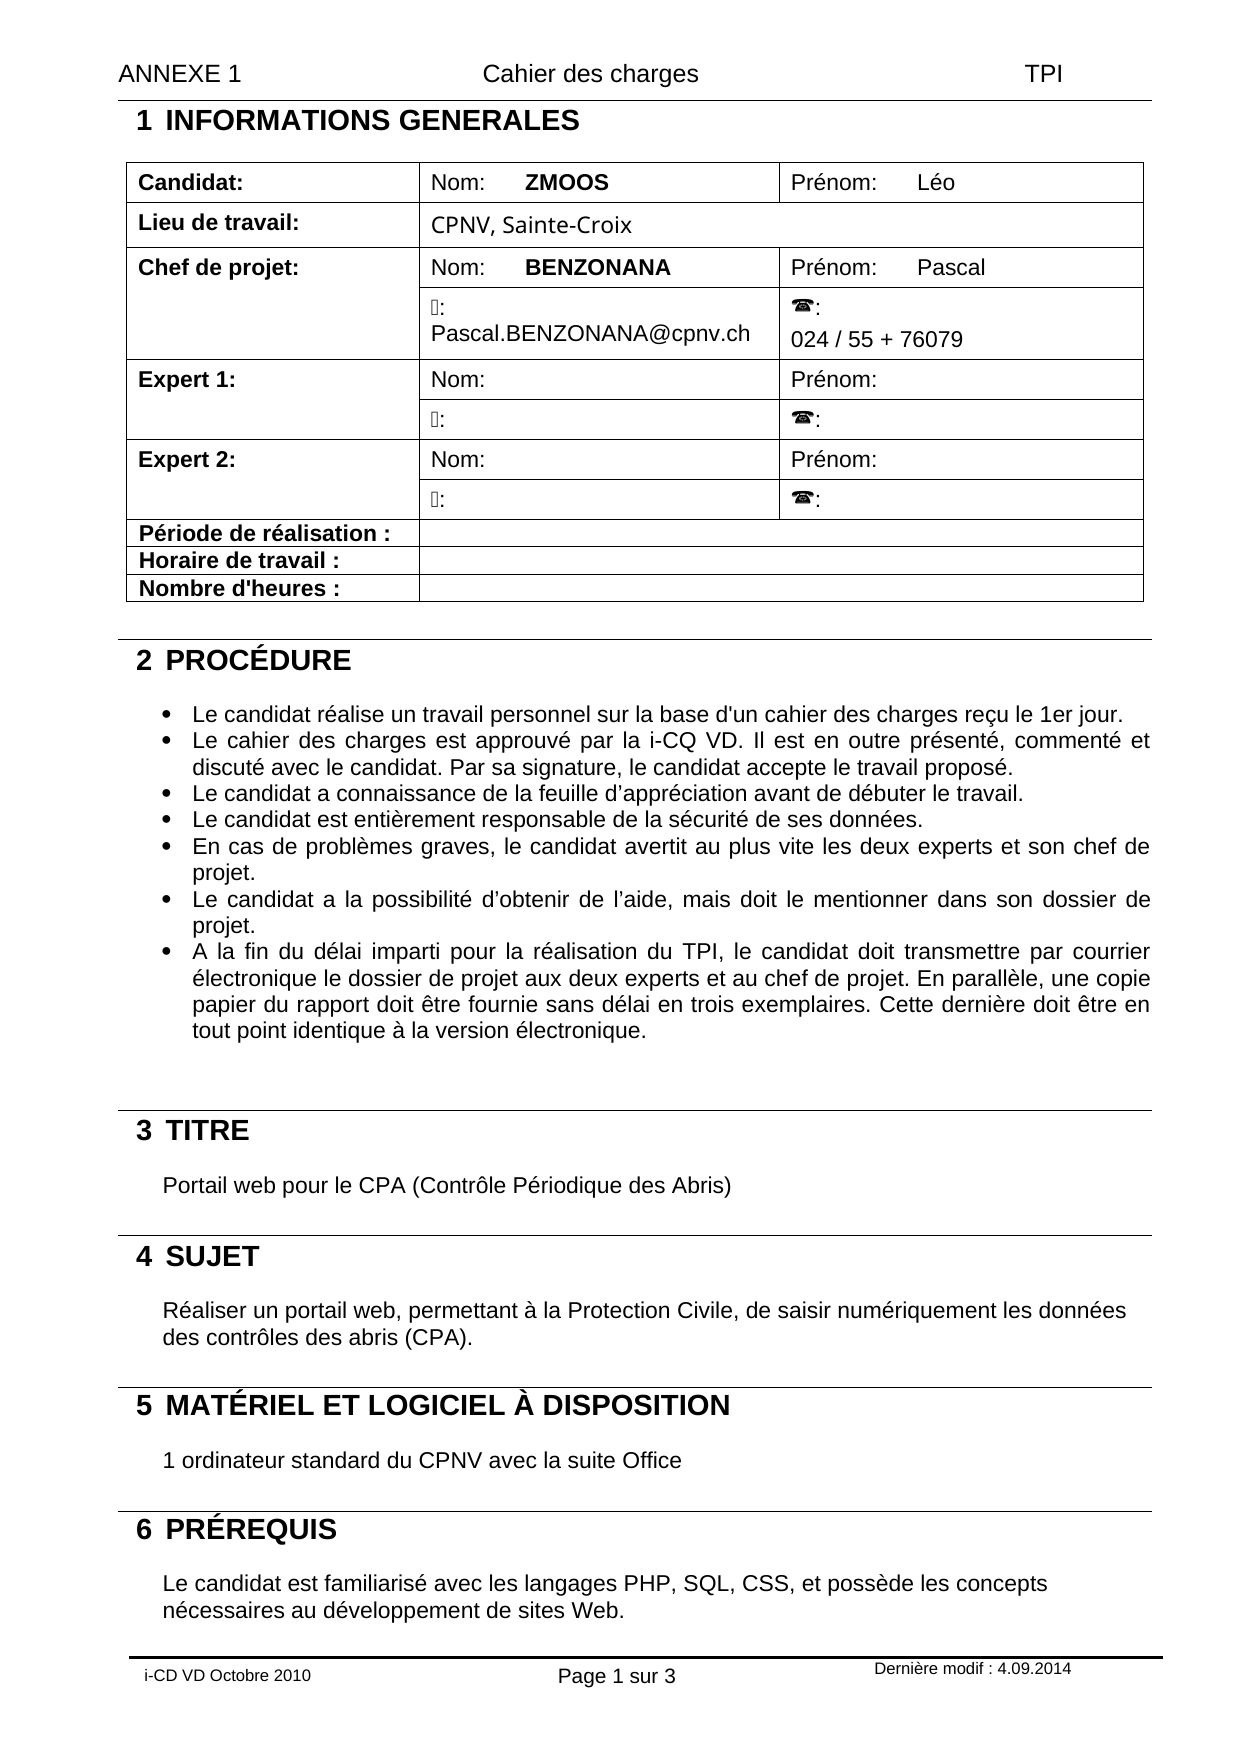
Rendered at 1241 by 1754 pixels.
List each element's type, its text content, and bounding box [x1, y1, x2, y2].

table_cell Prénom: [780, 248, 906, 287]
table_cell [514, 360, 779, 399]
table_cell [906, 360, 1143, 399]
table_cell Lieu de travail: [127, 203, 419, 247]
table_header Prénom: [780, 163, 906, 202]
text 1 ordinateur standard du CPNV avec la suite Office [162, 1447, 1152, 1473]
table_cell : [780, 480, 1143, 519]
table_cell [514, 440, 779, 479]
table_cell [420, 575, 1143, 601]
table_header Candidat: [127, 163, 419, 202]
table_cell [906, 440, 1143, 479]
list Le cahier des charges est approuvé par la i-CQ VD. Il est en outre présenté, commenté et discuté avec le candidat. Par sa signature, le candidat accepte le travail proposé. [162, 727, 1152, 780]
table_cell Horaire de travail : [127, 547, 419, 573]
table_cell [420, 520, 1143, 546]
list A la fin du délai imparti pour la réalisation du TPI, le candidat doit transmettre par courrier électronique le dossier de projet aux deux experts et au chef de projet. En parallèle, une copie papier du rapport doit être fournie sans délai en trois exemplaires. Cette dernière doit être en tout point identique à la version électronique. [162, 938, 1152, 1044]
table_cell BENZONANA [514, 248, 779, 287]
table_cell Chef de projet: [127, 248, 419, 359]
list Le candidat a connaissance de la feuille d’appréciation avant de débuter le travail. [162, 780, 1152, 806]
subtitle PROCÉDURE [118, 640, 1152, 676]
table_cell Nom: [420, 440, 514, 479]
table_cell Prénom: [780, 440, 906, 479]
table_cell CPNV, Sainte-Croix [420, 203, 1143, 247]
text Le candidat est familiarisé avec les langages PHP, SQL, CSS, et possède les concepts nécessaires au développement de sites Web. [162, 1570, 1152, 1623]
list Le candidat réalise un travail personnel sur la base d'un cahier des charges reçu le 1er jour. [162, 701, 1152, 727]
table_cell : 024 / 55 + 76079 [780, 288, 1143, 359]
list Le candidat est entièrement responsable de la sécurité de ses données. [162, 806, 1152, 833]
table_header ZMOOS [514, 163, 779, 202]
table_cell Nombre d'heures : [127, 575, 419, 601]
table_cell [420, 547, 1143, 573]
table_cell Nom: [420, 248, 514, 287]
text Portail web pour le CPA (Contrôle Périodique des Abris) [162, 1172, 1152, 1198]
table_cell Période de réalisation : [127, 520, 419, 546]
subtitle TITRE [118, 1111, 1152, 1147]
table_cell Nom: [420, 360, 514, 399]
subtitle INFORMATIONS GENERALES [118, 101, 1152, 137]
table_header Léo [906, 163, 1143, 202]
table_cell : [780, 400, 1143, 439]
table_cell : [420, 400, 779, 439]
text Réaliser un portail web, permettant à la Protection Civile, de saisir numériquement les données des contrôles des abris (CPA). [162, 1297, 1152, 1350]
subtitle SUJET [118, 1236, 1152, 1272]
list En cas de problèmes graves, le candidat avertit au plus vite les deux experts et son chef de projet. [162, 833, 1152, 886]
table_cell : Pascal.BENZONANA@cpnv.ch [420, 288, 779, 359]
list Le candidat a la possibilité d’obtenir de l’aide, mais doit le mentionner dans son dossier de projet. [162, 886, 1152, 938]
table_cell Pascal [906, 248, 1143, 287]
table_header Nom: [420, 163, 514, 202]
table_cell Expert 1: [127, 360, 419, 439]
table_cell Expert 2: [127, 440, 419, 519]
table_cell Prénom: [780, 360, 906, 399]
subtitle MATÉRIEL ET LOGICIEL À DISPOSITION [118, 1388, 1152, 1422]
table_cell : [420, 480, 779, 519]
subtitle PRÉREQUIS [118, 1512, 1152, 1545]
